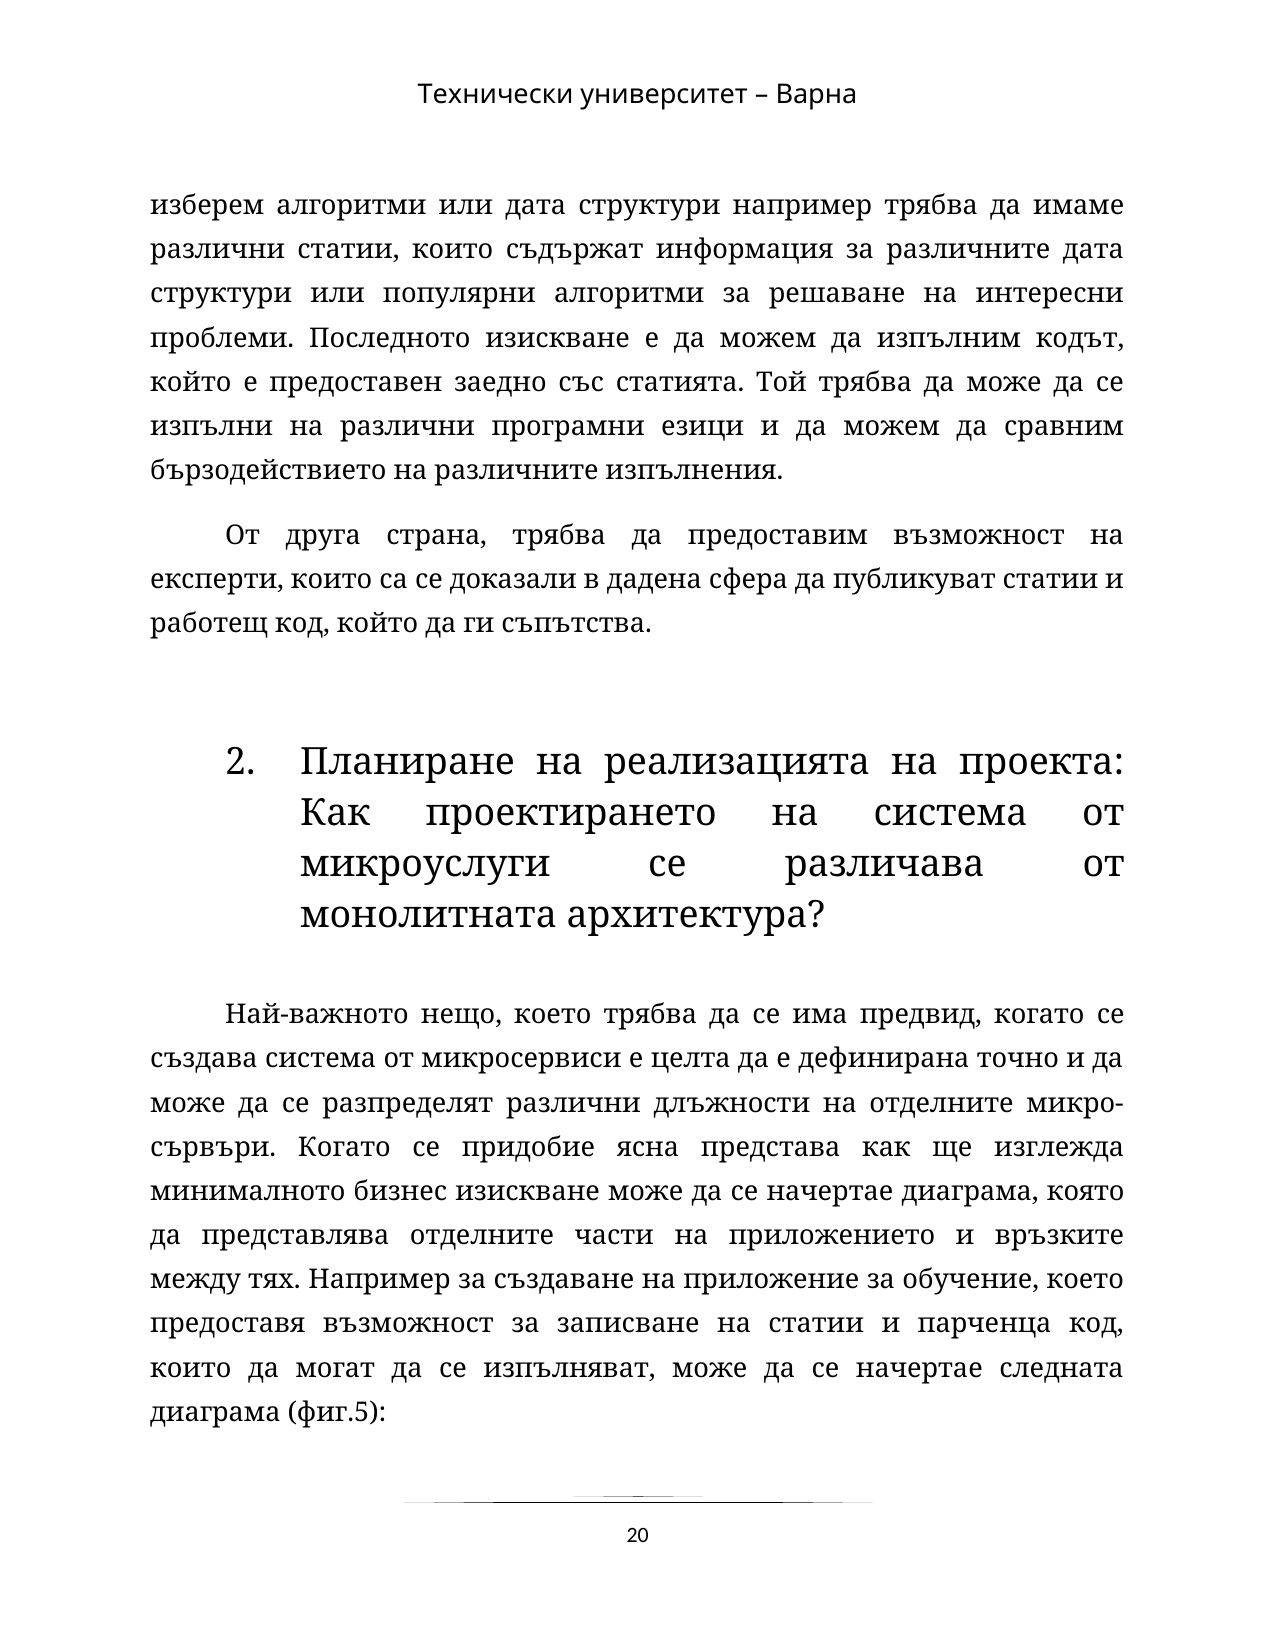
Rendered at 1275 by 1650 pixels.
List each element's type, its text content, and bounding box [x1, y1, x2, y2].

subtitle Планиране на реализацията на проекта: Как проектирането на система от микроуслуги се различава от монолитната архитектура? [225, 734, 1125, 938]
text От друга страна, трябва да предоставим възможност на експерти, които са се доказали в дадена сфера да публикуват статии и работещ код, който да ги съпътства. [150, 516, 1125, 641]
text Най-важното нещо, което трябва да се има предвид, когато се създава система от микросервиси е целта да е дефинирана точно и да може да се разпределят различни длъжности на отделните микро-сървъри. Когато се придобие ясна представа как ще изглежда минималното бизнес изискване може да се начертае диаграма, която да представлява отделните части на приложението и връзките между тях. Например за създаване на приложение за обучение, което предоставя възможност за записване на статии и парченца код, които да могат да се изпълняват, може да се начертае следната диаграма (фиг.5): [150, 995, 1125, 1429]
